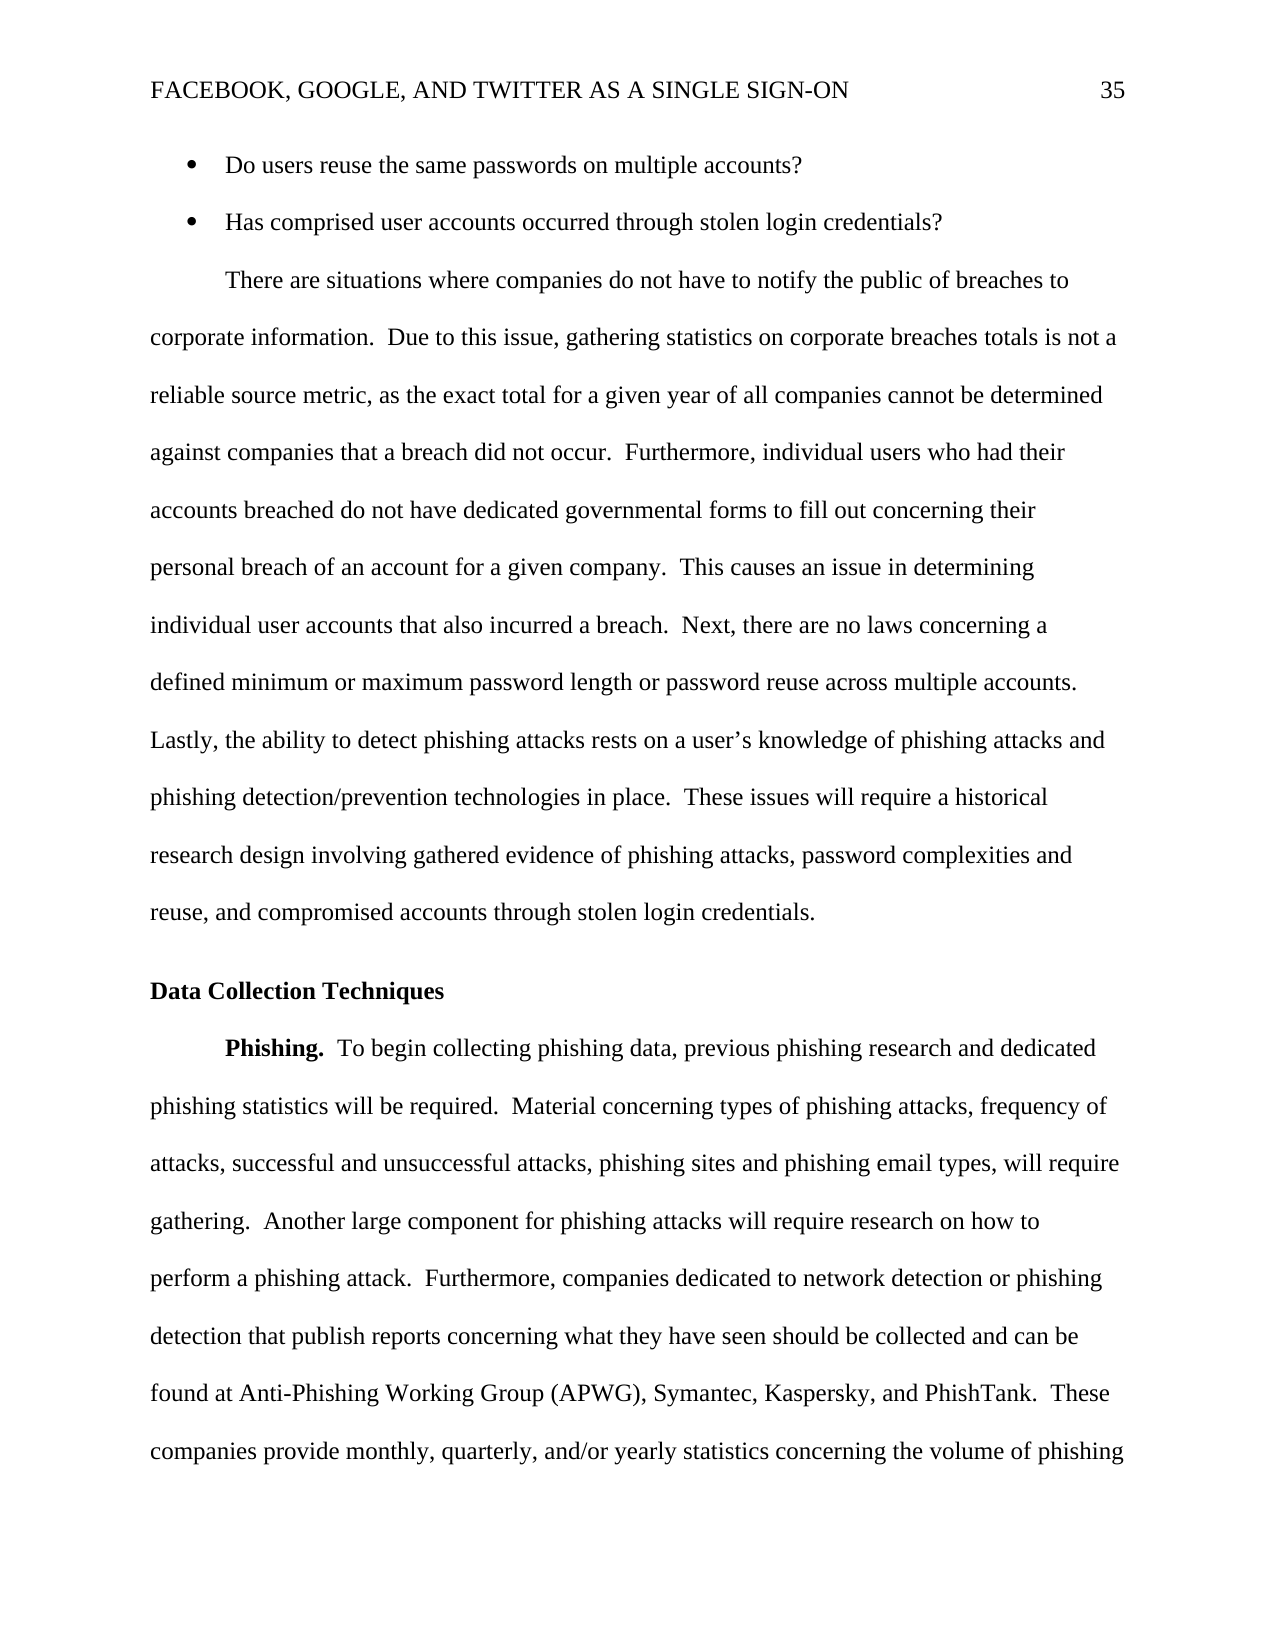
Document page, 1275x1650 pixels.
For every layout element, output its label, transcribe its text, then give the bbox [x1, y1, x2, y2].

list Has comprised user accounts occurred through stolen login credentials? [187, 207, 1125, 236]
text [150, 1033, 1125, 1464]
subtitle Data Collection Techniques [150, 976, 1125, 1004]
text There are situations where companies do not have to notify the public of breaches to corporate information. Due to this issue, gathering statistics on corporate breaches totals is not a reliable source metric, as the exact total for a given year of all companies cannot be determined against companies that a breach did not occur. Furthermore, individual users who had their accounts breached do not have dedicated governmental forms to fill out concerning their personal breach of an account for a given company. This causes an issue in determining individual user accounts that also incurred a breach. Next, there are no laws concerning a defined minimum or maximum password length or password reuse across multiple accounts. Lastly, the ability to detect phishing attacks rests on a user’s knowledge of phishing attacks and phishing detection/prevention technologies in place. These issues will require a historical research design involving gathered evidence of phishing attacks, password complexities and reuse, and compromised accounts through stolen login credentials. [150, 265, 1125, 926]
list Do users reuse the same passwords on multiple accounts? [187, 150, 1125, 179]
